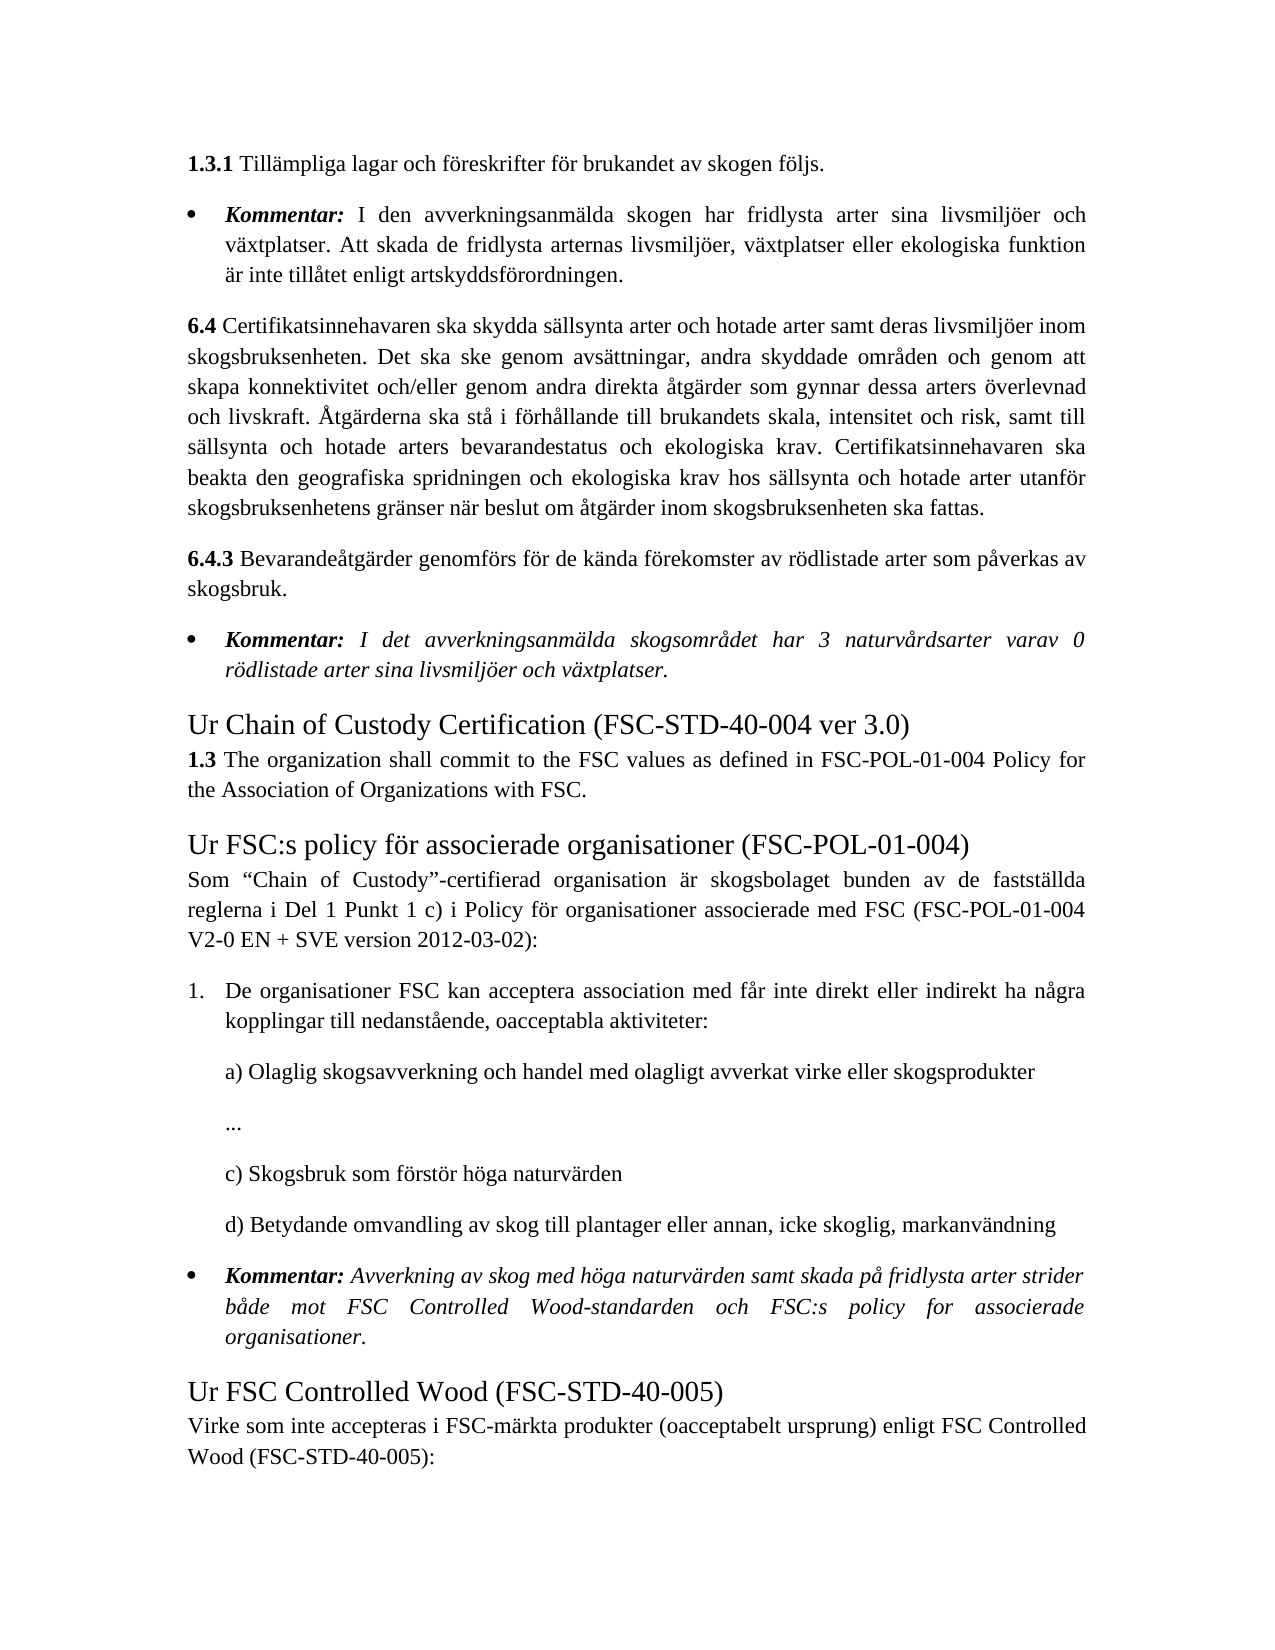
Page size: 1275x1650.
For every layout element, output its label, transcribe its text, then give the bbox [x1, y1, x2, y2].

list Kommentar: I den avverkningsanmälda skogen har fridlysta arter sina livsmiljöer och växtplatser. Att skada de fridlysta arternas livsmiljöer, växtplatser eller ekologiska funktion är inte tillåtet enligt artskyddsförordningen. [187, 201, 1087, 288]
text 1.3.1 Tillämpliga lagar och föreskrifter för brukandet av skogen följs. [187, 150, 1087, 176]
text 1.3 The organization shall commit to the FSC values as defined in FSC-POL-01-004 Policy for the Association of Organizations with FSC. [187, 746, 1087, 802]
subtitle Ur FSC:s policy för associerade organisationer (FSC-POL-01-004) [187, 827, 1087, 861]
list Kommentar: I det avverkningsanmälda skogsområdet har 3 naturvårdsarter varav 0 rödlistade arter sina livsmiljöer och växtplatser. [187, 626, 1087, 683]
text 6.4.3 Bevarandeåtgärder genomförs för de kända förekomster av rödlistade arter som påverkas av skogsbruk. [187, 545, 1087, 601]
text 6.4 Certifikatsinnehavaren ska skydda sällsynta arter och hotade arter samt deras livsmiljöer inom skogsbruksenheten. Det ska ske genom avsättningar, andra skyddade områden och genom att skapa konnektivitet och/eller genom andra direkta åtgärder som gynnar dessa arters överlevnad och livskraft. Åtgärderna ska stå i förhållande till brukandets skala, intensitet och risk, samt till sällsynta och hotade arters bevarandestatus och ekologiska krav. Certifikatsinnehavaren ska beakta den geografiska spridningen och ekologiska krav hos sällsynta och hotade arter utanför skogsbruksenhetens gränser när beslut om åtgärder inom skogsbruksenheten ska fattas. [187, 312, 1087, 520]
subtitle Ur FSC Controlled Wood (FSC-STD-40-005) [187, 1374, 1087, 1407]
subtitle Ur Chain of Custody Certification (FSC-STD-40-004 ver 3.0) [187, 707, 1087, 741]
text Som “Chain of Custody”-certifierad organisation är skogsbolaget bunden av de fastställda reglerna i Del 1 Punkt 1 c) i Policy för organisationer associerade med FSC (FSC-POL-01-004 V2-0 EN + SVE version 2012-03-02): [187, 866, 1087, 952]
text c) Skogsbruk som förstör höga naturvärden [225, 1160, 1087, 1187]
text Virke som inte accepteras i FSC-märkta produkter (oacceptabelt ursprung) enligt FSC Controlled Wood (FSC-STD-40-005): [187, 1412, 1087, 1469]
text d) Betydande omvandling av skog till plantager eller annan, icke skoglig, markanvändning [225, 1211, 1087, 1238]
text ... [225, 1109, 1087, 1136]
text a) Olaglig skogsavverkning och handel med olagligt avverkat virke eller skogsprodukter [225, 1058, 1087, 1085]
list De organisationer FSC kan acceptera association med får inte direkt eller indirekt ha några kopplingar till nedanstående, oacceptabla aktiviteter: [187, 977, 1087, 1034]
